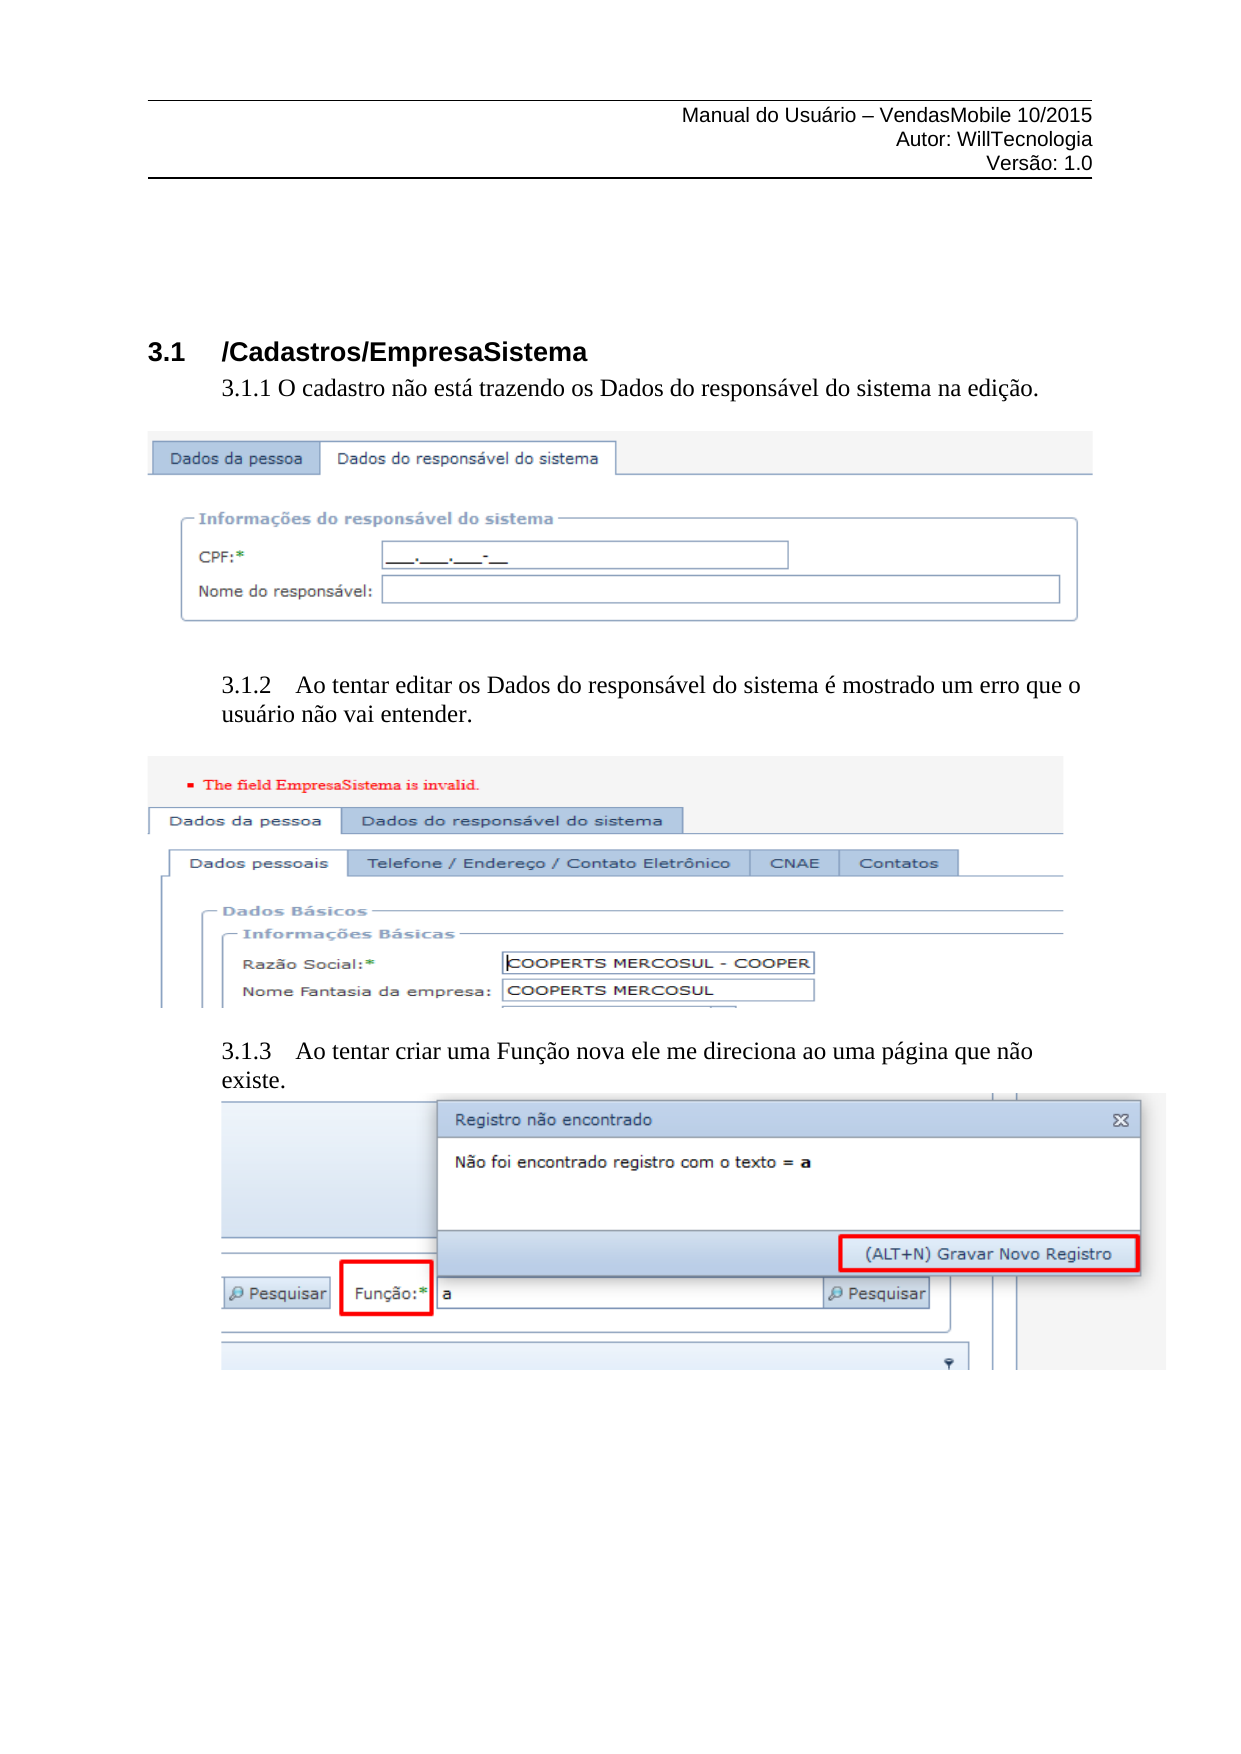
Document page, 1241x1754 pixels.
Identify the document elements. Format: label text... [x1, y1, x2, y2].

picture [147, 431, 1093, 642]
picture [147, 756, 1064, 1008]
text 3.1.3 Ao tentar criar uma Função nova ele me direciona ao uma página que não existe. [221, 1036, 1092, 1093]
subtitle /Cadastros/EmpresaSistema [148, 336, 1092, 367]
text 3.1.2 Ao tentar editar os Dados do responsável do sistema é mostrado um erro que o usuário não vai entender. [221, 670, 1092, 727]
picture [221, 1093, 1167, 1370]
text 3.1.1 O cadastro não está trazendo os Dados do responsável do sistema na edição. [221, 373, 1092, 402]
